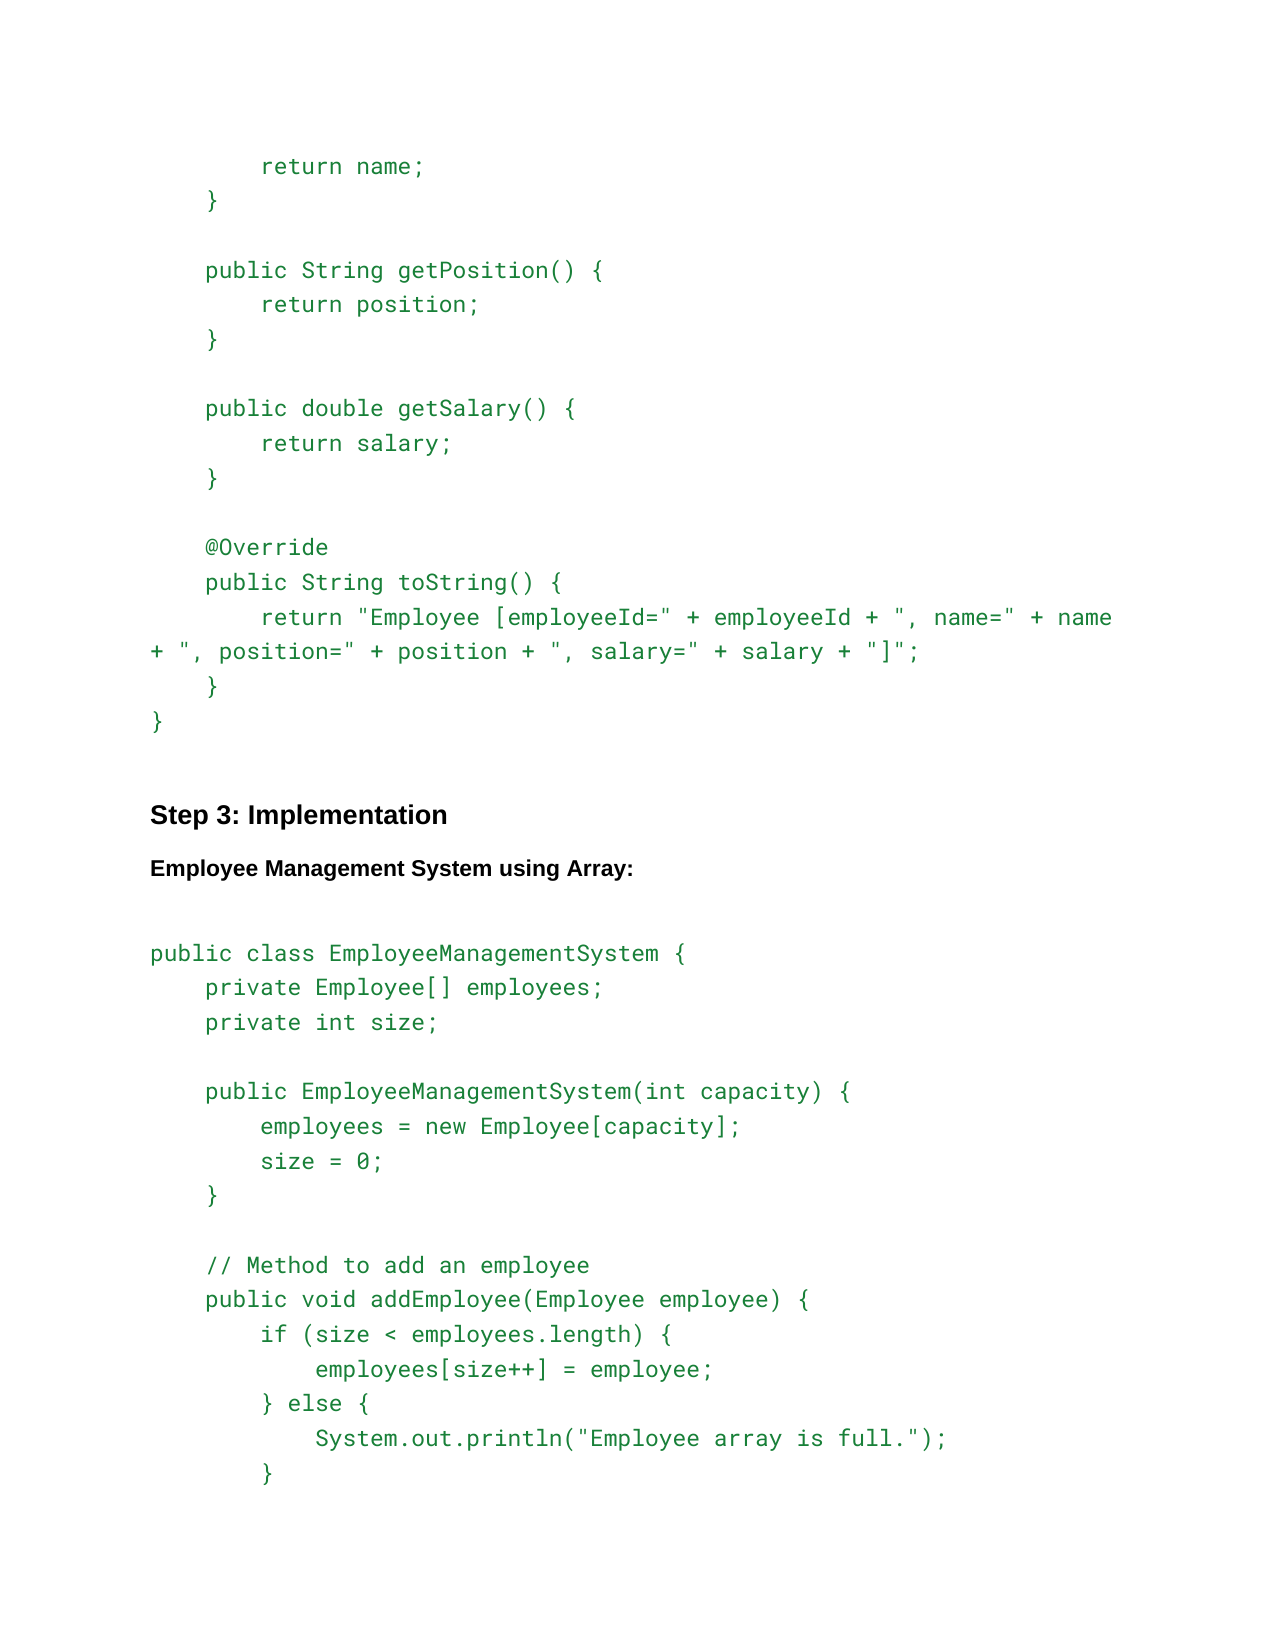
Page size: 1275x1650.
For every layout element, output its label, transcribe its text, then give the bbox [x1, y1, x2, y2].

text return "Employee [employeeId=" + employeeId + ", name=" + name + ", position=" + position + ", salary=" + salary + "]"; [150, 601, 1125, 666]
text employees[size++] = employee; [150, 1353, 1125, 1383]
text public String getPosition() { [150, 254, 1125, 284]
text } [150, 462, 1125, 492]
text private int size; [150, 1006, 1125, 1036]
text // Method to add an employee [150, 1249, 1125, 1279]
text } [150, 323, 1125, 354]
text System.out.println("Employee array is full."); [150, 1422, 1125, 1453]
text } [150, 1457, 1125, 1487]
text public double getSalary() { [150, 393, 1125, 423]
text return position; [150, 289, 1125, 319]
text } [150, 1180, 1125, 1210]
text public String toString() { [150, 566, 1125, 596]
text Employee Management System using Array: [150, 855, 1125, 882]
text if (size < employees.length) { [150, 1318, 1125, 1349]
text } else { [150, 1388, 1125, 1418]
text } [150, 670, 1125, 701]
text return name; [150, 150, 1125, 180]
text return salary; [150, 427, 1125, 458]
text public void addEmployee(Employee employee) { [150, 1284, 1125, 1314]
text employees = new Employee[capacity]; [150, 1110, 1125, 1141]
text public EmployeeManagementSystem(int capacity) { [150, 1076, 1125, 1106]
subtitle Step 3: Implementation [150, 799, 1125, 830]
text @Override [150, 532, 1125, 562]
text private Employee[] employees; [150, 972, 1125, 1002]
text } [150, 705, 1125, 735]
text public class EmployeeManagementSystem { [150, 937, 1125, 967]
text } [150, 185, 1125, 215]
text size = 0; [150, 1145, 1125, 1175]
